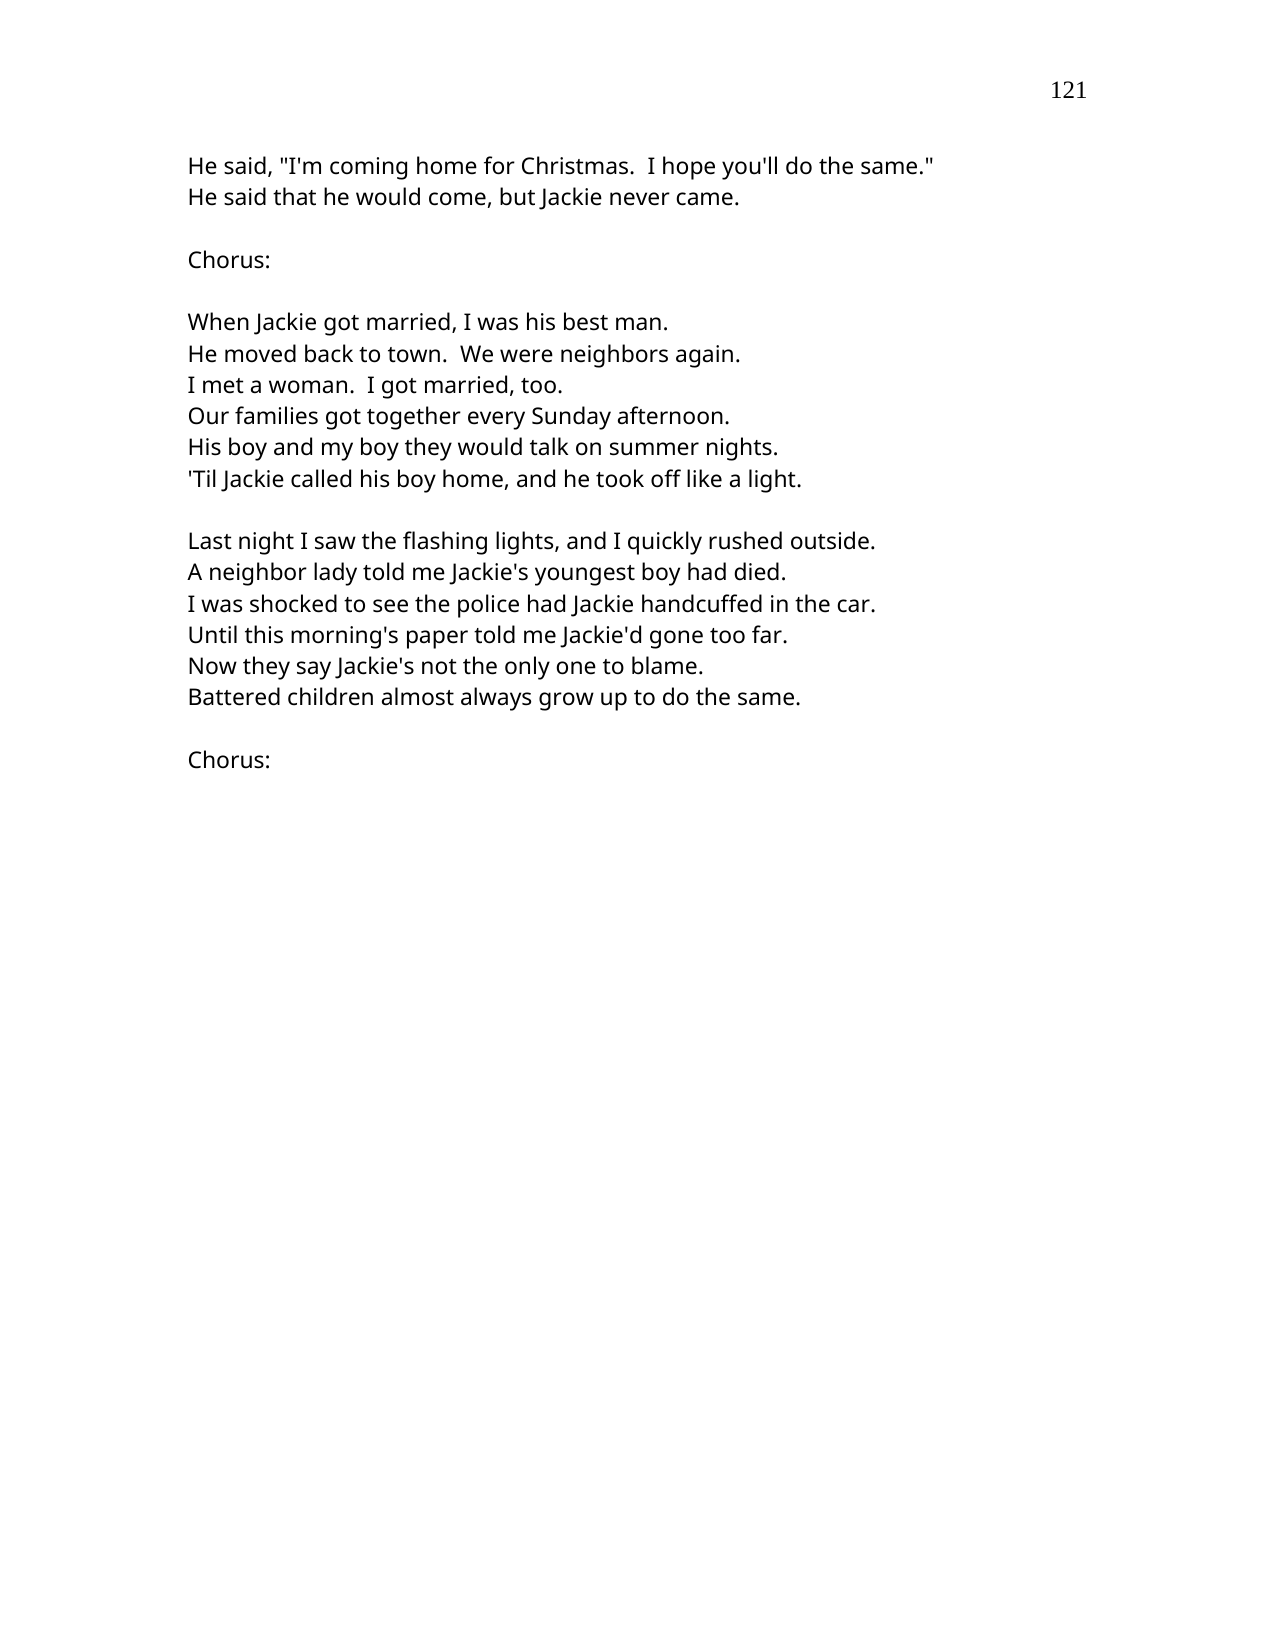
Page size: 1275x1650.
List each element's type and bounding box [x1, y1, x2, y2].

text [187, 150, 1087, 835]
